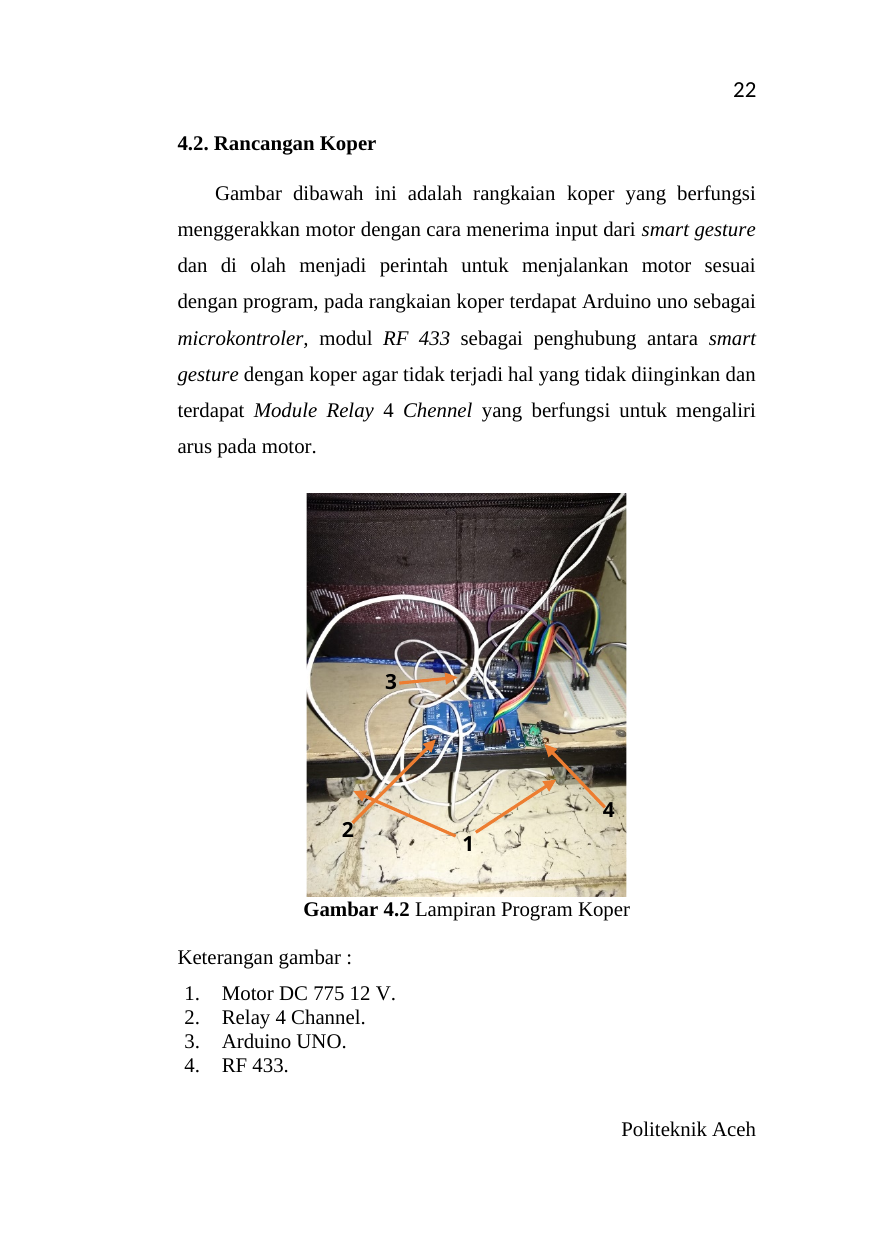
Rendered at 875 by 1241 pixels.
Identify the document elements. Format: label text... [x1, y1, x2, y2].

list Arduino UNO. [184, 1029, 756, 1053]
picture [306, 493, 627, 897]
text Gambar 4.2 Lampiran Program Koper [177, 897, 756, 921]
list Relay 4 Channel. [184, 1005, 756, 1029]
subtitle 4.2. Rancangan Koper [177, 131, 756, 155]
text Keterangan gambar : [177, 945, 756, 969]
list RF 433. [184, 1053, 756, 1077]
list Motor DC 775 12 V. [184, 981, 756, 1005]
text Gambar dibawah ini adalah rangkaian koper yang berfungsi menggerakkan motor dengan cara menerima input dari smart gesture dan di olah menjadi perintah untuk menjalankan motor sesuai dengan program, pada rangkaian koper terdapat Arduino uno sebagai microkontroler, modul RF 433 sebagai penghubung antara smart gesture dengan koper agar tidak terjadi hal yang tidak diinginkan dan terdapat Module Relay 4 Chennel yang berfungsi untuk mengaliri arus pada motor. [177, 181, 756, 458]
